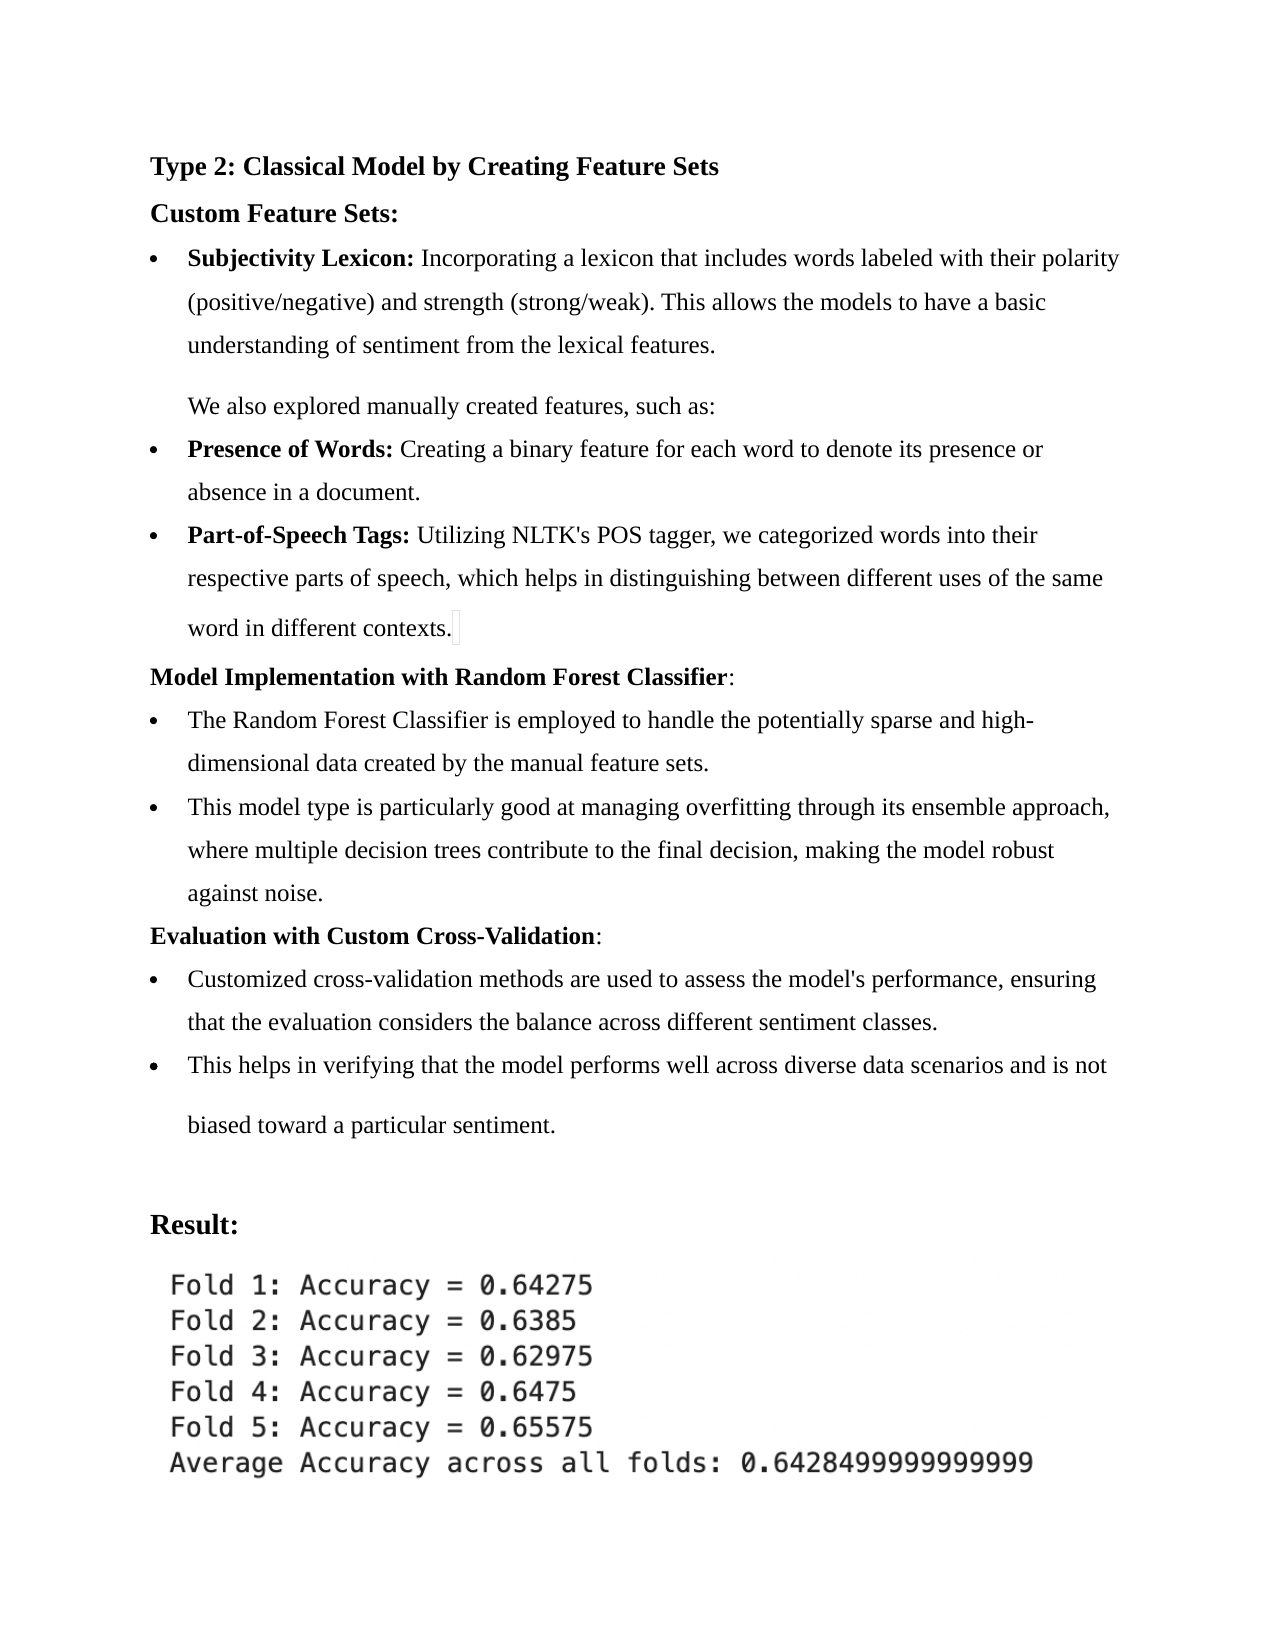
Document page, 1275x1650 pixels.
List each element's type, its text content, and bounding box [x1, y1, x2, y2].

list This helps in verifying that the model performs well across diverse data scenarios and is not biased toward a particular sentiment. [150, 1050, 1125, 1143]
text We also explored manually created features, such as: [150, 391, 1125, 419]
text Result: [150, 1207, 1125, 1241]
text Custom Feature Sets: [150, 197, 1125, 228]
list The Random Forest Classifier is employed to handle the potentially sparse and high-dimensional data created by the manual feature sets. [150, 705, 1125, 777]
list Presence of Words: Creating a binary feature for each word to denote its presence or absence in a document. [150, 434, 1125, 506]
list Subjectivity Lexicon: Incorporating a lexicon that includes words labeled with their polarity (positive/negative) and strength (strong/weak). This allows the models to have a basic understanding of sentiment from the lexical features. [150, 243, 1125, 358]
list Part-of-Speech Tags: Utilizing NLTK's POS tagger, we categorized words into their respective parts of speech, which helps in distinguishing between different uses of the same word in different contexts. [150, 520, 1125, 645]
list This model type is particularly good at managing overfitting through its ensemble approach, where multiple decision trees contribute to the final decision, making the model robust against noise. [150, 792, 1125, 907]
picture [150, 1257, 1113, 1491]
text Evaluation with Custom Cross-Validation: [150, 921, 1125, 950]
text Model Implementation with Random Forest Classifier: [150, 662, 1125, 691]
text Type 2: Classical Model by Creating Feature Sets [150, 150, 1125, 181]
list Customized cross-validation methods are used to assess the model's performance, ensuring that the evaluation considers the balance across different sentiment classes. [150, 964, 1125, 1036]
